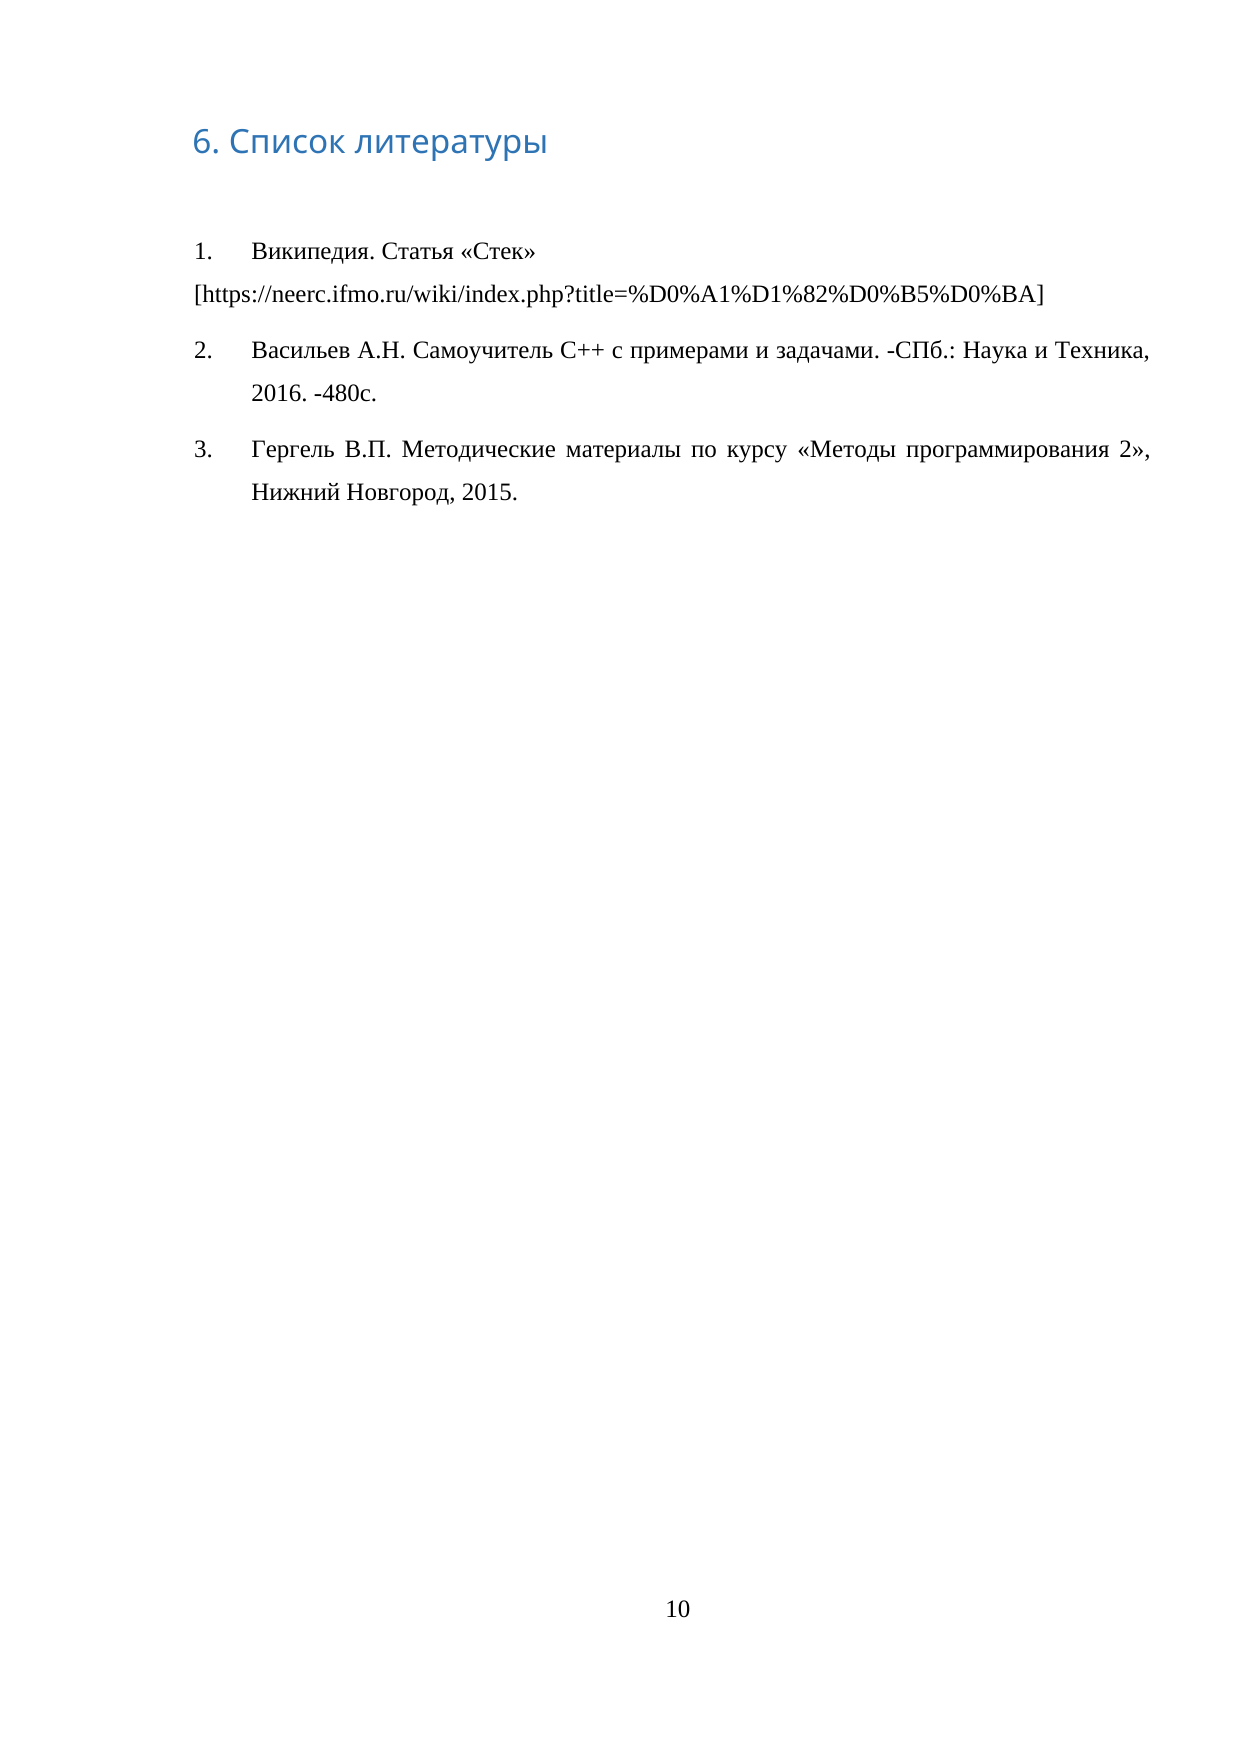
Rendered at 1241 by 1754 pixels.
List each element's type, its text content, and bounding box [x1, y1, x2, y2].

list Васильев А.Н. Самоучитель С++ с примерами и задачами. -СПб.: Наука и Техника, 2016. -480с. [194, 335, 1152, 407]
list [https://neerc.ifmo.ru/wiki/index.php?title=%D0%A1%D1%82%D0%B5%D0%BA] [194, 279, 1152, 308]
subtitle 6. Список литературы [192, 118, 1152, 163]
list Википедия. Статья «Стек» [194, 236, 1152, 265]
list Гергель В.П. Методические материалы по курсу «Методы программирования 2», Нижний Новгород, 2015. [194, 434, 1152, 506]
